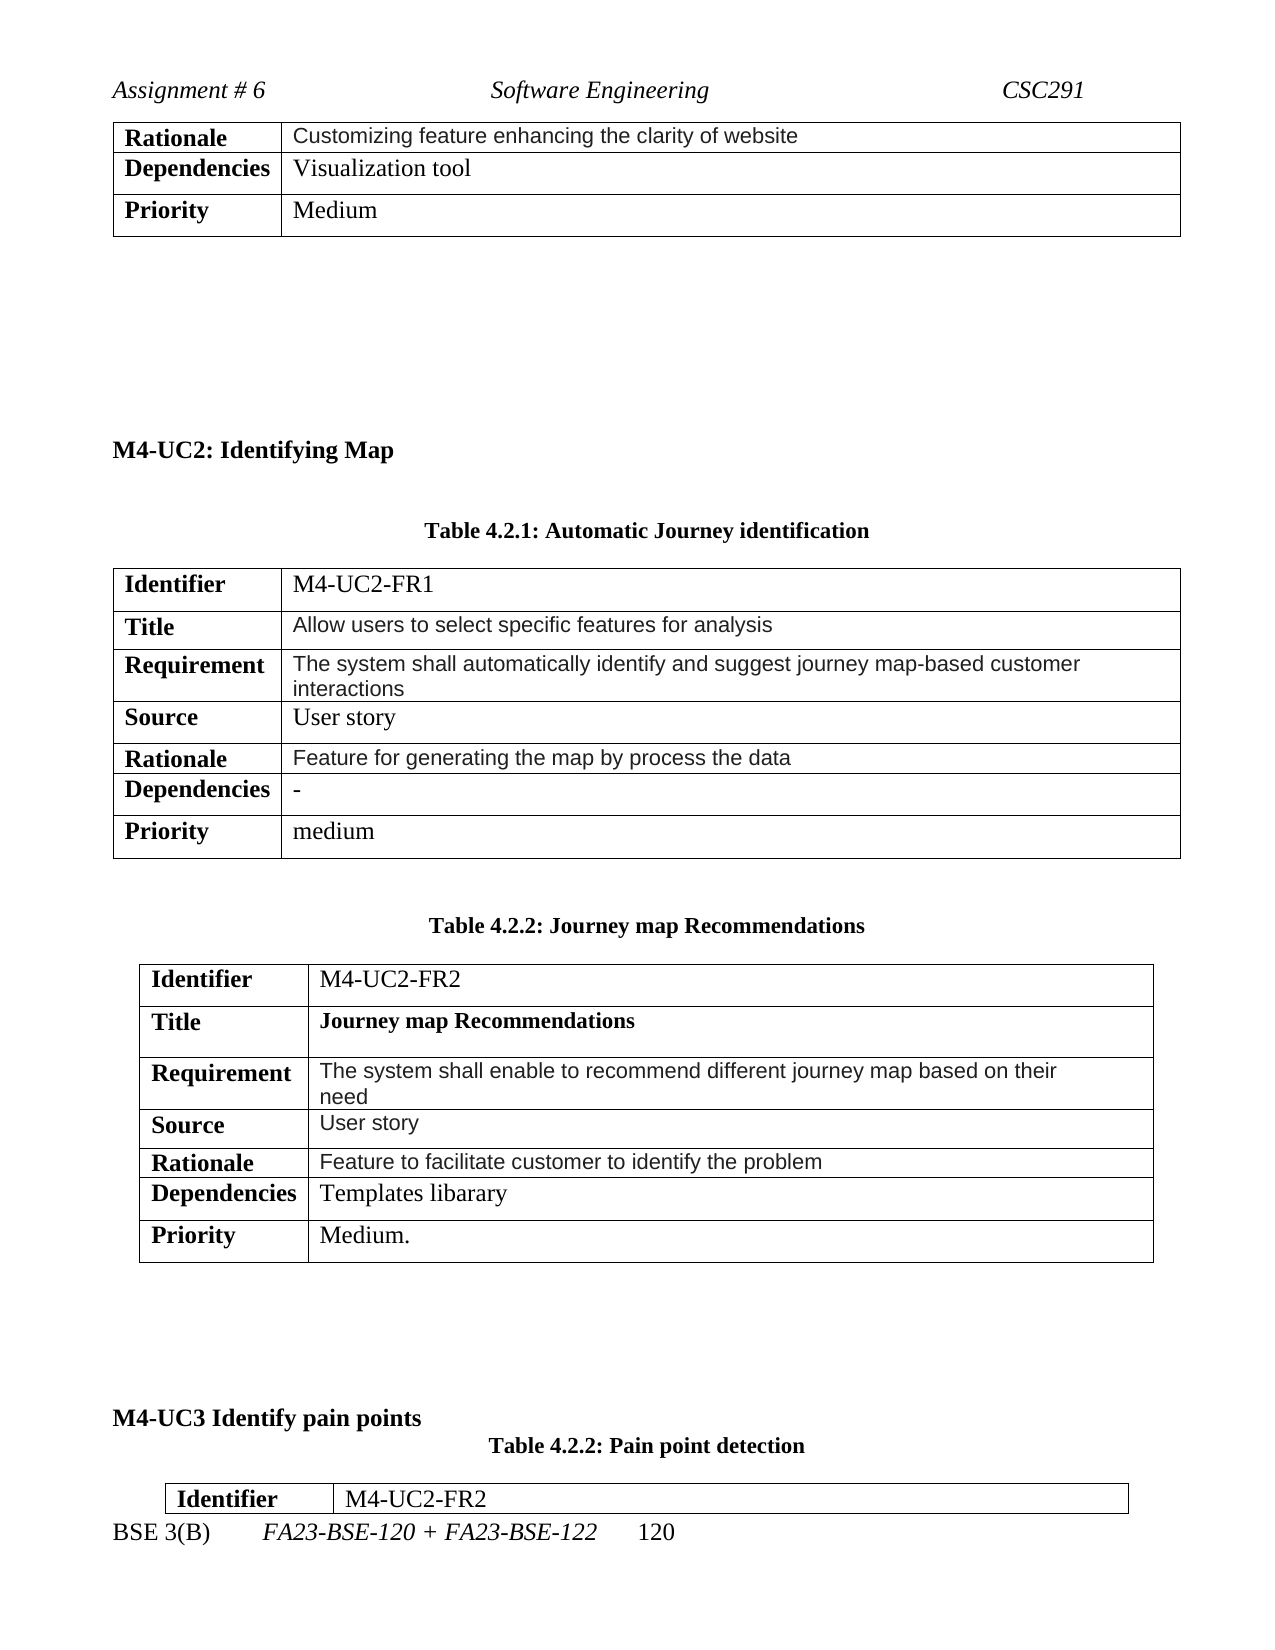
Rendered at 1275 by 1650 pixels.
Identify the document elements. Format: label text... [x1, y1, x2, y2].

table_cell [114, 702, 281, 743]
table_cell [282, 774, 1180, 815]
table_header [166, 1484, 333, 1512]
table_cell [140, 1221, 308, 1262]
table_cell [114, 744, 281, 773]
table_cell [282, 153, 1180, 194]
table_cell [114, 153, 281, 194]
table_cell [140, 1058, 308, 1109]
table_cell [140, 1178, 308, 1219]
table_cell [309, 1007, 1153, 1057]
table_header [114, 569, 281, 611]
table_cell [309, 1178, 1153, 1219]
text Table 4.2.2: Journey map Recommendations [112, 912, 1181, 939]
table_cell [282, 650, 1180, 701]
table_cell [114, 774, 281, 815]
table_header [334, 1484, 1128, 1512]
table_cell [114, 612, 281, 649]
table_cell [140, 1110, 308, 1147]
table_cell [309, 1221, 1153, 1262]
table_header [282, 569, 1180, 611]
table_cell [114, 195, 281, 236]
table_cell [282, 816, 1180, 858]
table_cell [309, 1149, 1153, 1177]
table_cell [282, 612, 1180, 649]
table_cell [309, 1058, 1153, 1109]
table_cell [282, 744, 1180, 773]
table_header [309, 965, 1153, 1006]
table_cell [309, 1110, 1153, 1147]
text M4-UC3 Identify pain points [112, 1403, 1181, 1432]
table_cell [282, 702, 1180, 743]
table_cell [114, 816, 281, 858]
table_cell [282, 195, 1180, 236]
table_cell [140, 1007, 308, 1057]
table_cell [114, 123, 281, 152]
text Table 4.2.1: Automatic Journey identification [112, 517, 1181, 544]
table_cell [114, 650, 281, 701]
text M4-UC2: Identifying Map [112, 435, 1181, 463]
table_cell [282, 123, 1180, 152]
text Table 4.2.2: Pain point detection [112, 1432, 1181, 1458]
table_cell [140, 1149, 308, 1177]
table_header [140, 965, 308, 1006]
